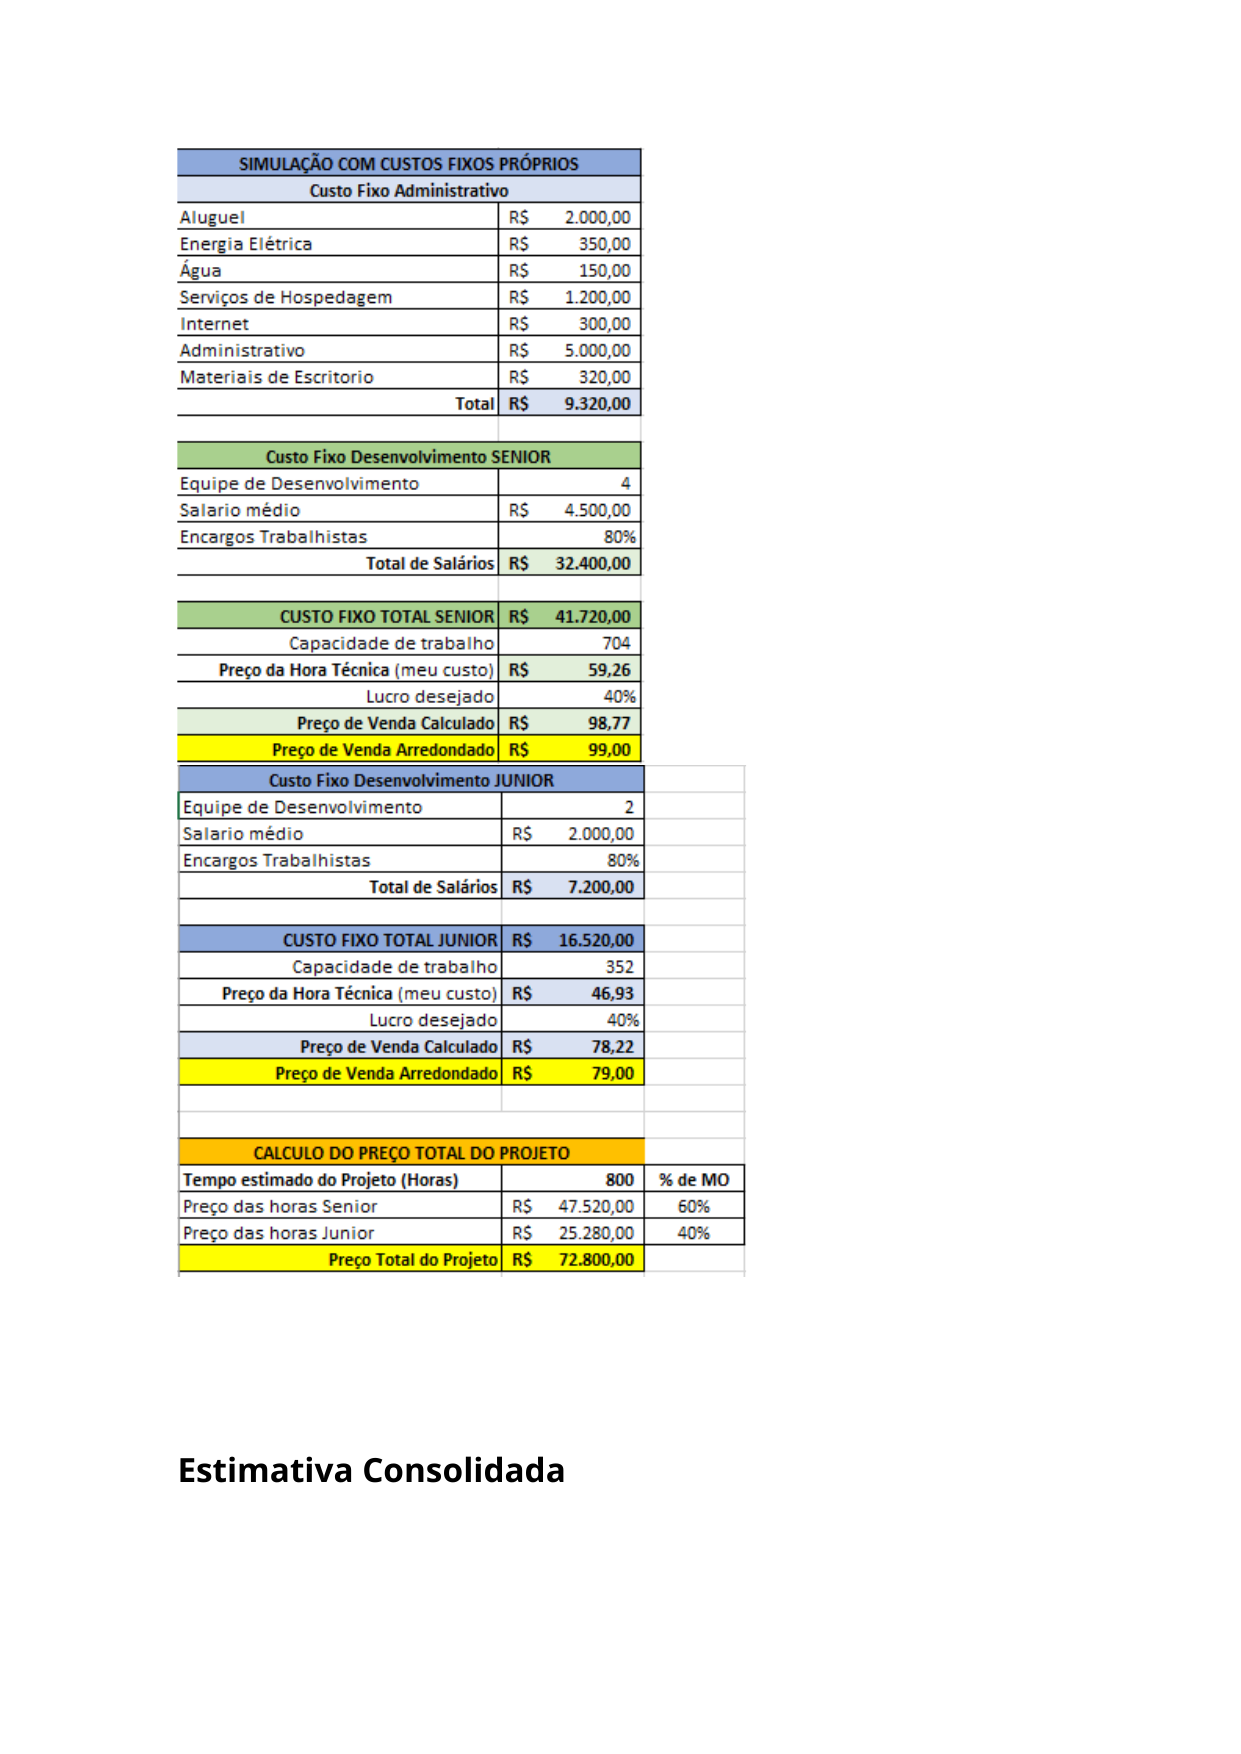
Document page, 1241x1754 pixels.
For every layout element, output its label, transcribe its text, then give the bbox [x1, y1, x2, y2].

picture [177, 765, 747, 1277]
text Estimativa Consolidada [177, 1447, 1063, 1493]
picture [177, 147, 645, 764]
